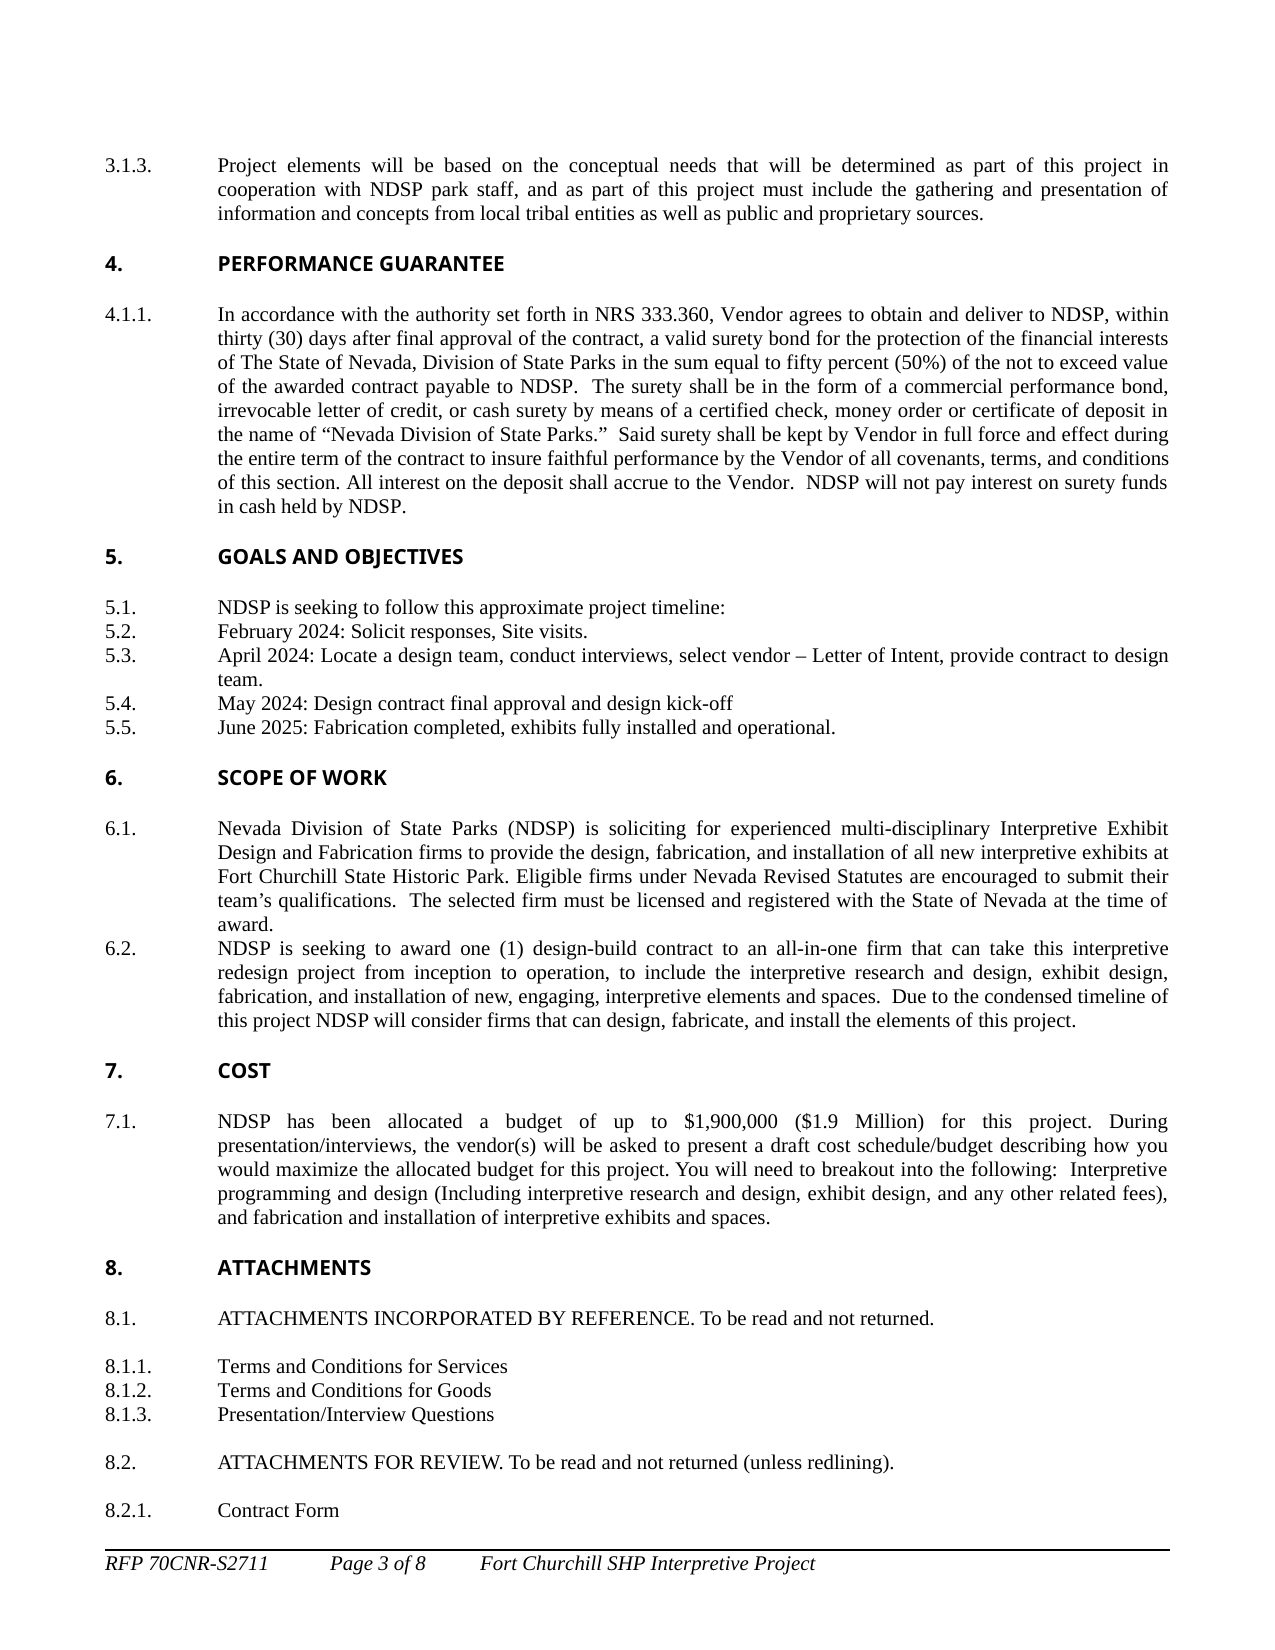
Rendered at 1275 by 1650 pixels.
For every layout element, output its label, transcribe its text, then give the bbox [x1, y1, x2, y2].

subtitle ATTACHMENTS INCORPORATED BY REFERENCE. To be read and not returned. [105, 1306, 1170, 1330]
subtitle Contract Form [105, 1498, 1170, 1522]
subtitle Nevada Division of State Parks (NDSP) is soliciting for experienced multi-disciplinary Interpretive Exhibit Design and Fabrication firms to provide the design, fabrication, and installation of all new interpretive exhibits at Fort Churchill State Historic Park. Eligible firms under Nevada Revised Statutes are encouraged to submit their team’s qualifications. The selected firm must be licensed and registered with the State of Nevada at the time of award. [105, 816, 1170, 936]
subtitle In accordance with the authority set forth in NRS 333.360, Vendor agrees to obtain and deliver to NDSP, within thirty (30) days after final approval of the contract, a valid surety bond for the protection of the financial interests of The State of Nevada, Division of State Parks in the sum equal to fifty percent (50%) of the not to exceed value of the awarded contract payable to NDSP. The surety shall be in the form of a commercial performance bond, irrevocable letter of credit, or cash surety by means of a certified check, money order or certificate of deposit in the name of “Nevada Division of State Parks.” Said surety shall be kept by Vendor in full force and effect during the entire term of the contract to insure faithful performance by the Vendor of all covenants, terms, and conditions of this section. All interest on the deposit shall accrue to the Vendor. NDSP will not pay interest on surety funds in cash held by NDSP. [105, 302, 1170, 518]
subtitle May 2024: Design contract final approval and design kick-off [105, 691, 1170, 715]
subtitle SCOPE OF WORK [105, 763, 1170, 792]
subtitle Terms and Conditions for Goods [105, 1378, 1170, 1402]
subtitle COST [105, 1057, 1170, 1085]
subtitle June 2025: Fabrication completed, exhibits fully installed and operational. [105, 715, 1170, 739]
subtitle February 2024: Solicit responses, Site visits. [105, 619, 1170, 643]
subtitle GOALS AND OBJECTIVES [105, 542, 1170, 571]
subtitle April 2024: Locate a design team, conduct interviews, select vendor – Letter of Intent, provide contract to design team. [105, 643, 1170, 691]
subtitle NDSP has been allocated a budget of up to $1,900,000 ($1.9 Million) for this project. During presentation/interviews, the vendor(s) will be asked to present a draft cost schedule/budget describing how you would maximize the allocated budget for this project. You will need to breakout into the following: Interpretive programming and design (Including interpretive research and design, exhibit design, and any other related fees), and fabrication and installation of interpretive exhibits and spaces. [105, 1109, 1170, 1229]
subtitle NDSP is seeking to follow this approximate project timeline: [105, 595, 1170, 619]
subtitle Presentation/Interview Questions [105, 1402, 1170, 1426]
subtitle NDSP is seeking to award one (1) design-build contract to an all-in-one firm that can take this interpretive redesign project from inception to operation, to include the interpretive research and design, exhibit design, fabrication, and installation of new, engaging, interpretive elements and spaces. Due to the condensed timeline of this project NDSP will consider firms that can design, fabricate, and install the elements of this project. [105, 936, 1170, 1032]
subtitle PERFORMANCE GUARANTEE [105, 249, 1170, 278]
subtitle Terms and Conditions for Services [105, 1354, 1170, 1378]
subtitle ATTACHMENTS [105, 1253, 1170, 1282]
subtitle ATTACHMENTS FOR REVIEW. To be read and not returned (unless redlining). [105, 1450, 1170, 1474]
subtitle Project elements will be based on the conceptual needs that will be determined as part of this project in cooperation with NDSP park staff, and as part of this project must include the gathering and presentation of information and concepts from local tribal entities as well as public and proprietary sources. [105, 153, 1170, 225]
